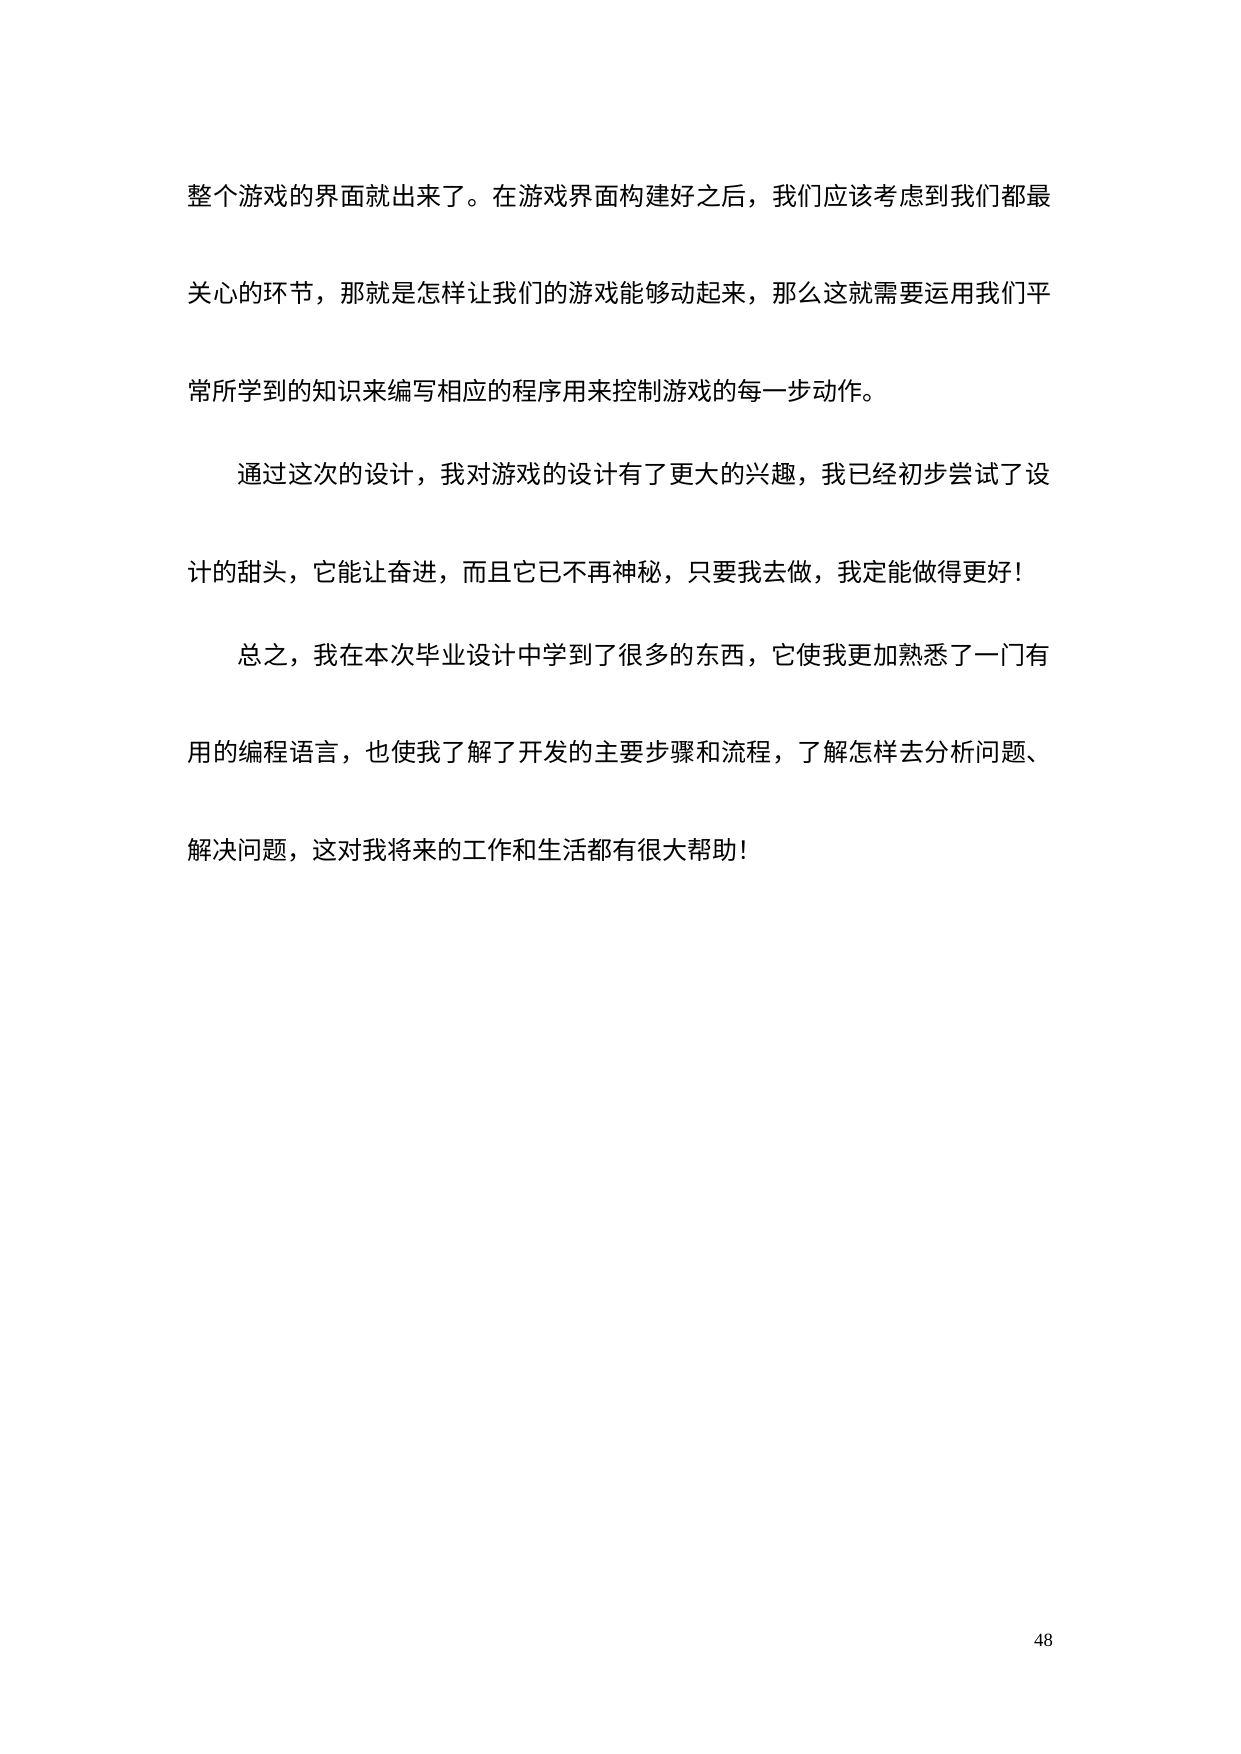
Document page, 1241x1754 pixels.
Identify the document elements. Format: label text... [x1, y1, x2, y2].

text 通过这次的设计，我对游戏的设计有了更大的兴趣，我已经初步尝试了设计的甜头，它能让奋进，而且它已不再神秘，只要我去做，我定能做得更好！ [187, 440, 1053, 603]
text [187, 162, 1053, 422]
text 总之，我在本次毕业设计中学到了很多的东西，它使我更加熟悉了一门有用的编程语言，也使我了解了开发的主要步骤和流程，了解怎样去分析问题、解决问题，这对我将来的工作和生活都有很大帮助！ [187, 621, 1053, 881]
